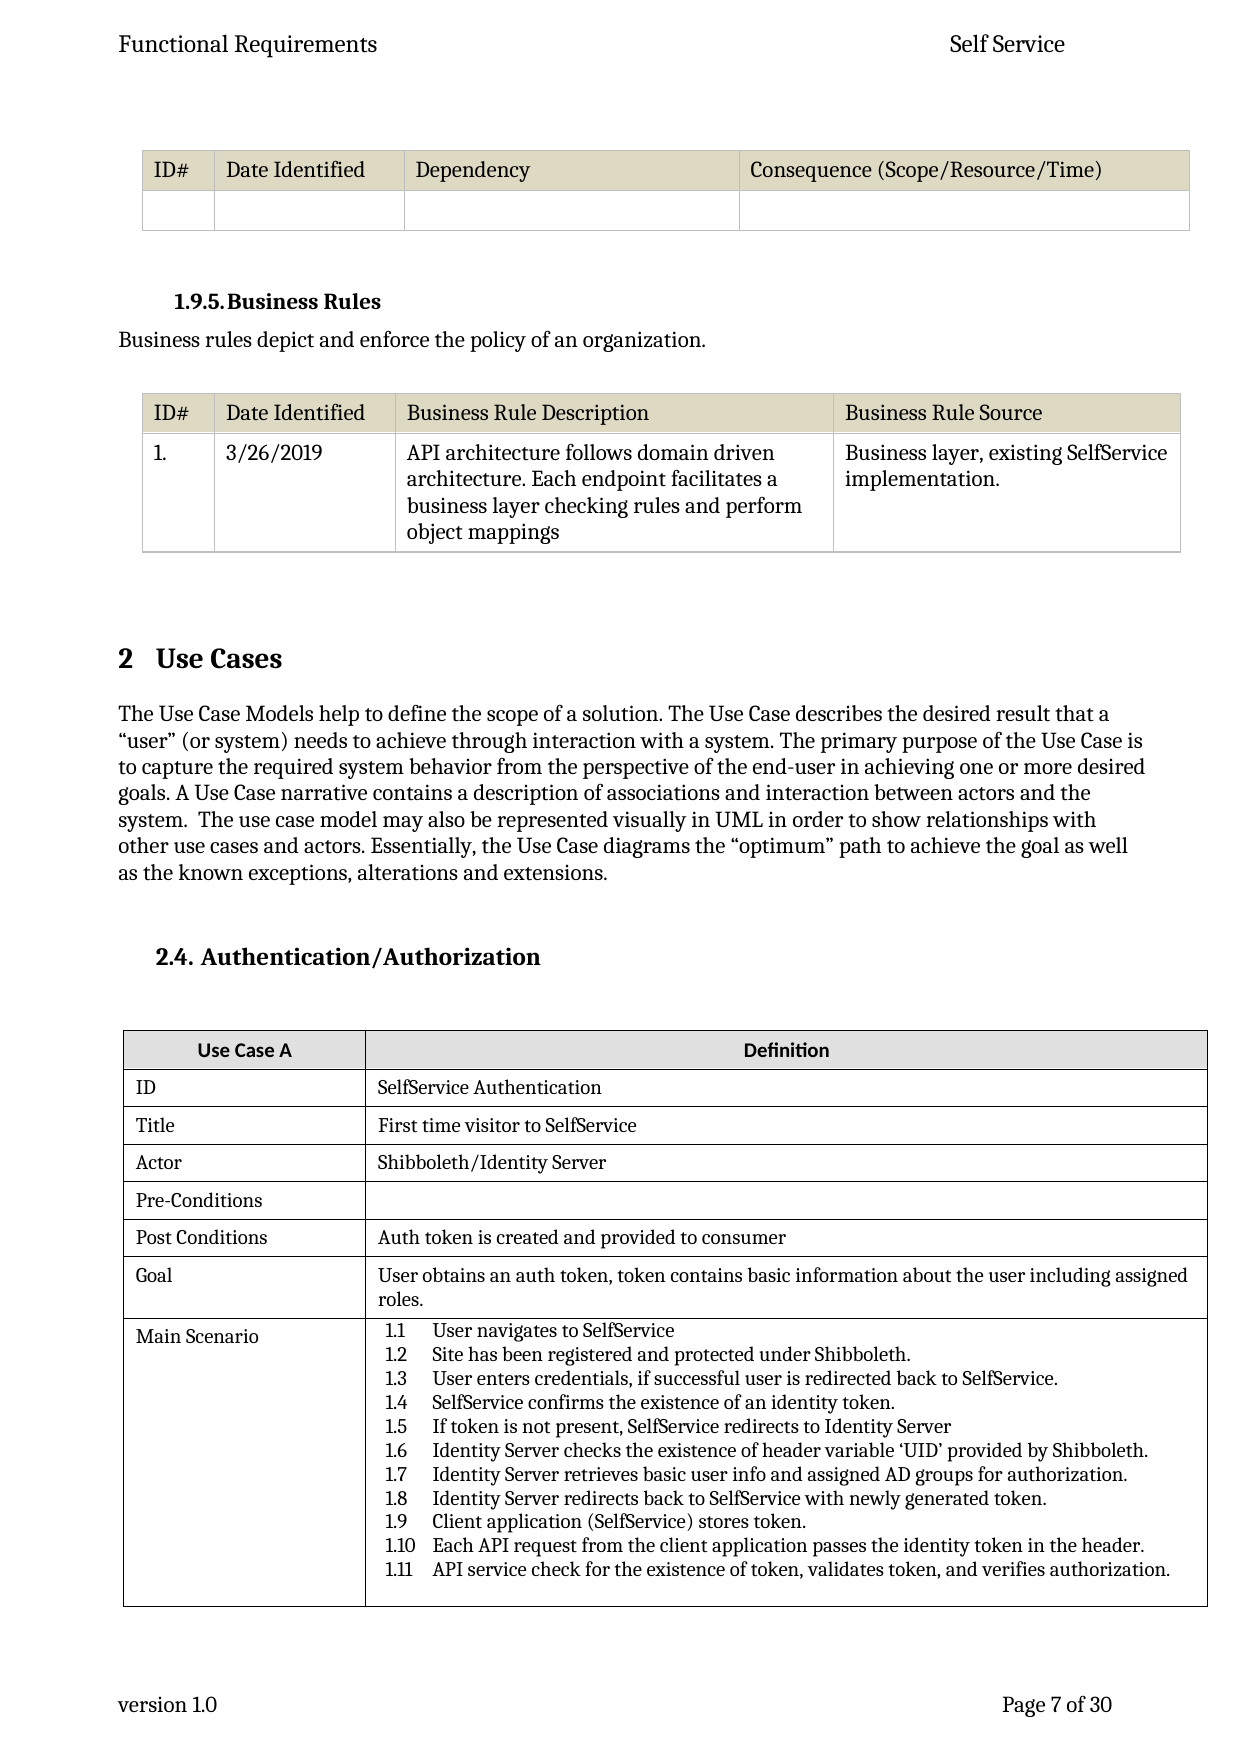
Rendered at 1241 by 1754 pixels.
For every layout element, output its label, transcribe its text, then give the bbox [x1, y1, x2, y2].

subtitle Use Cases [118, 643, 1152, 676]
table_cell [405, 191, 739, 230]
table_cell Goal [124, 1257, 365, 1317]
table_cell ID [124, 1070, 365, 1106]
table_cell SelfService Authentication [366, 1070, 1207, 1106]
table_header Date Identified [215, 151, 404, 190]
table_cell [366, 1182, 1207, 1218]
table_cell [740, 191, 1189, 230]
table_header Definition [366, 1031, 1207, 1068]
table_cell Post Conditions [124, 1220, 365, 1256]
table_cell User obtains an auth token, token contains basic information about the user including assigned roles. [366, 1257, 1207, 1317]
table_header Consequence (Scope/Resource/Time) [740, 151, 1189, 190]
table_cell API architecture follows domain driven architecture. Each endpoint facilitates a business layer checking rules and perform object mappings [396, 434, 833, 551]
table_header Business Rule Description [396, 394, 833, 432]
subtitle Authentication/Authorization [156, 943, 1152, 972]
table_header Date Identified [215, 394, 395, 432]
table_cell Shibboleth/Identity Server [366, 1145, 1207, 1181]
table_cell [215, 191, 404, 230]
table_header Use Case A [124, 1031, 365, 1068]
text Business rules depict and enforce the policy of an organization. [118, 327, 1152, 354]
table_cell 3/26/2019 [215, 434, 395, 551]
table_header ID# [143, 394, 214, 432]
table_cell [143, 191, 214, 230]
table_header Business Rule Source [834, 394, 1180, 432]
table_header ID# [143, 151, 214, 190]
table_cell Pre-Conditions [124, 1182, 365, 1218]
table_header Dependency [405, 151, 739, 190]
table_cell First time visitor to SelfService [366, 1107, 1207, 1143]
table_cell Main Scenario [124, 1319, 365, 1606]
table_cell 1. [143, 434, 214, 551]
table_cell Business layer, existing SelfService implementation. [834, 434, 1180, 551]
table_cell User navigates to SelfService Site has been registered and protected under Shibboleth. User enters credentials, if successful user is redirected back to SelfService. SelfService confirms the existence of an identity token. If token is not present, SelfService redirects to Identity Server Identity Server checks the existence of header variable ‘UID’ provided by Shibboleth. Identity Server retrieves basic user info and assigned AD groups for authorization. Identity Server redirects back to SelfService with newly generated token. Client application (SelfService) stores token. Each API request from the client application passes the identity token in the header. API service check for the existence of token, validates token, and verifies authorization. [366, 1319, 1207, 1606]
subtitle Business Rules [174, 288, 1152, 315]
text The Use Case Models help to define the scope of a solution. The Use Case describes the desired result that a “user” (or system) needs to achieve through interaction with a system. The primary purpose of the Use Case is to capture the required system behavior from the perspective of the end-user in achieving one or more desired goals. A Use Case narrative contains a description of associations and interaction between actors and the system. The use case model may also be represented visually in UML in order to show relationships with other use cases and actors. Essentially, the Use Case diagrams the “optimum” path to achieve the goal as well as the known exceptions, alterations and extensions. [118, 701, 1152, 886]
table_cell Actor [124, 1145, 365, 1181]
table_cell Auth token is created and provided to consumer [366, 1220, 1207, 1256]
table_cell Title [124, 1107, 365, 1143]
